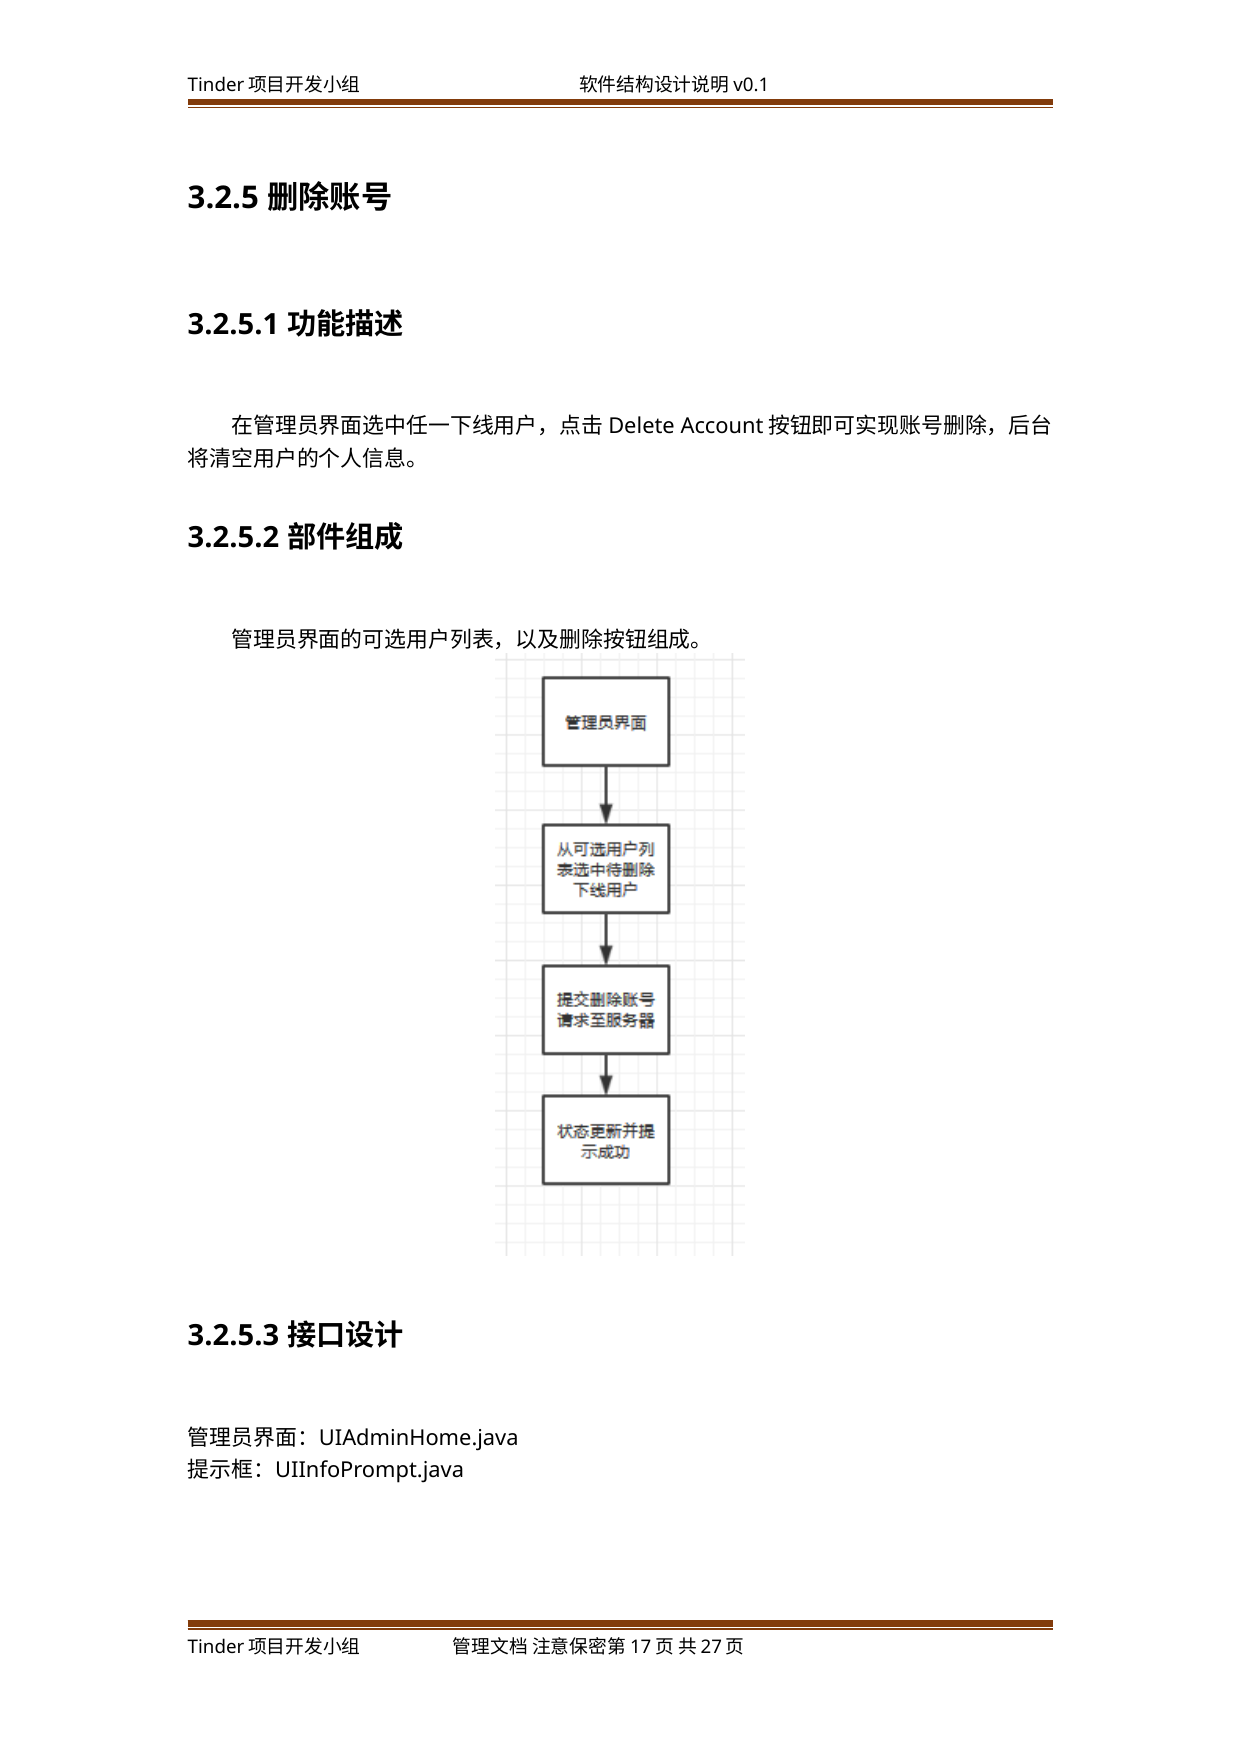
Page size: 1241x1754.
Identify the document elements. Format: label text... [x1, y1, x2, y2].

text 管理员界面：UIAdminHome.java [187, 1419, 1053, 1452]
picture [495, 653, 745, 1256]
subtitle 3.2.5.1 功能描述 [187, 289, 1053, 354]
text 提示框：UIInfoPrompt.java [187, 1452, 1053, 1484]
text 管理员界面的可选用户列表，以及删除按钮组成。 [187, 621, 1053, 654]
subtitle 3.2.5.3 接口设计 [187, 1300, 1053, 1365]
subtitle 3.2.5.2 部件组成 [187, 502, 1053, 567]
text 在管理员界面选中任一下线用户，点击Delete Account按钮即可实现账号删除，后台将清空用户的个人信息。 [187, 408, 1053, 473]
subtitle 3.2.5 删除账号 [187, 162, 1053, 227]
